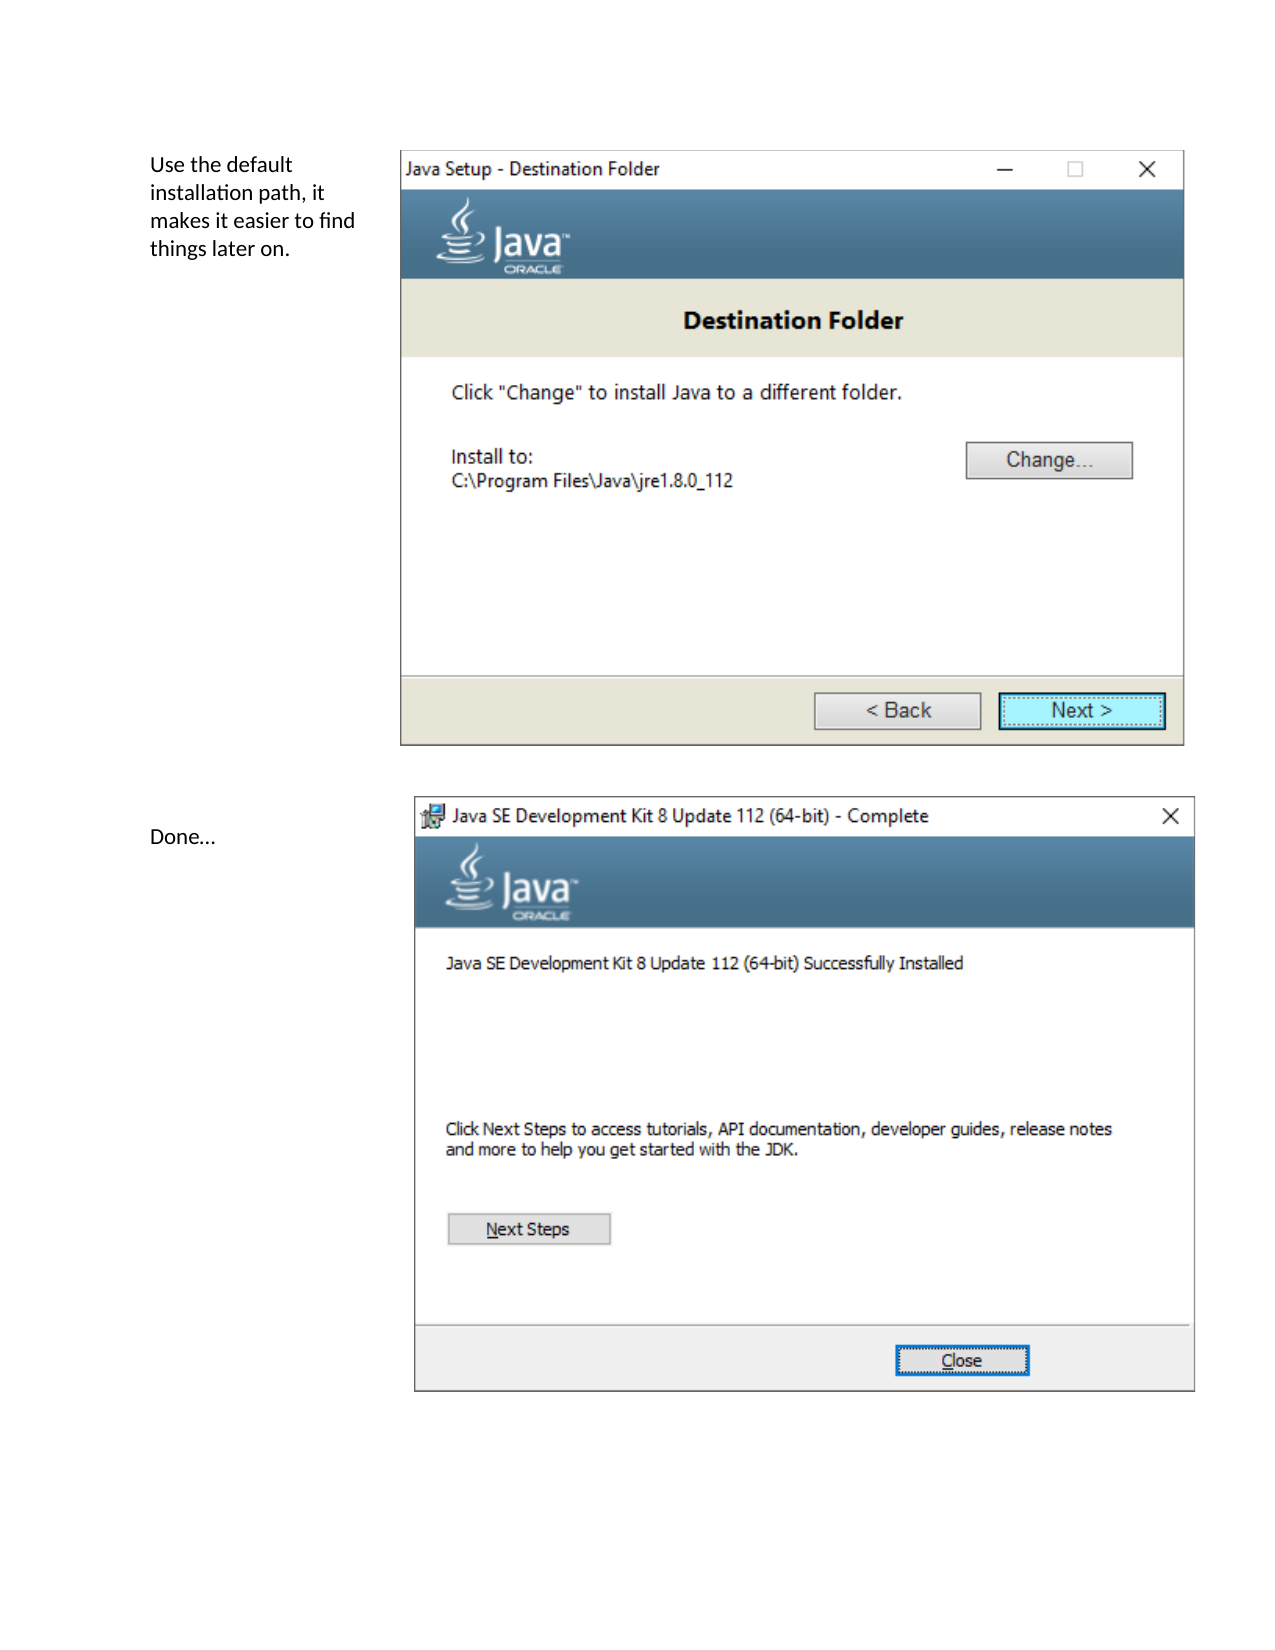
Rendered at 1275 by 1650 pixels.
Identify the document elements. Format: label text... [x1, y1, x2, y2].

picture [414, 796, 1196, 1392]
text Use the default installation path, it makes it easier to find things later on. [150, 150, 400, 262]
text Done… [150, 822, 414, 851]
picture [400, 150, 1185, 746]
